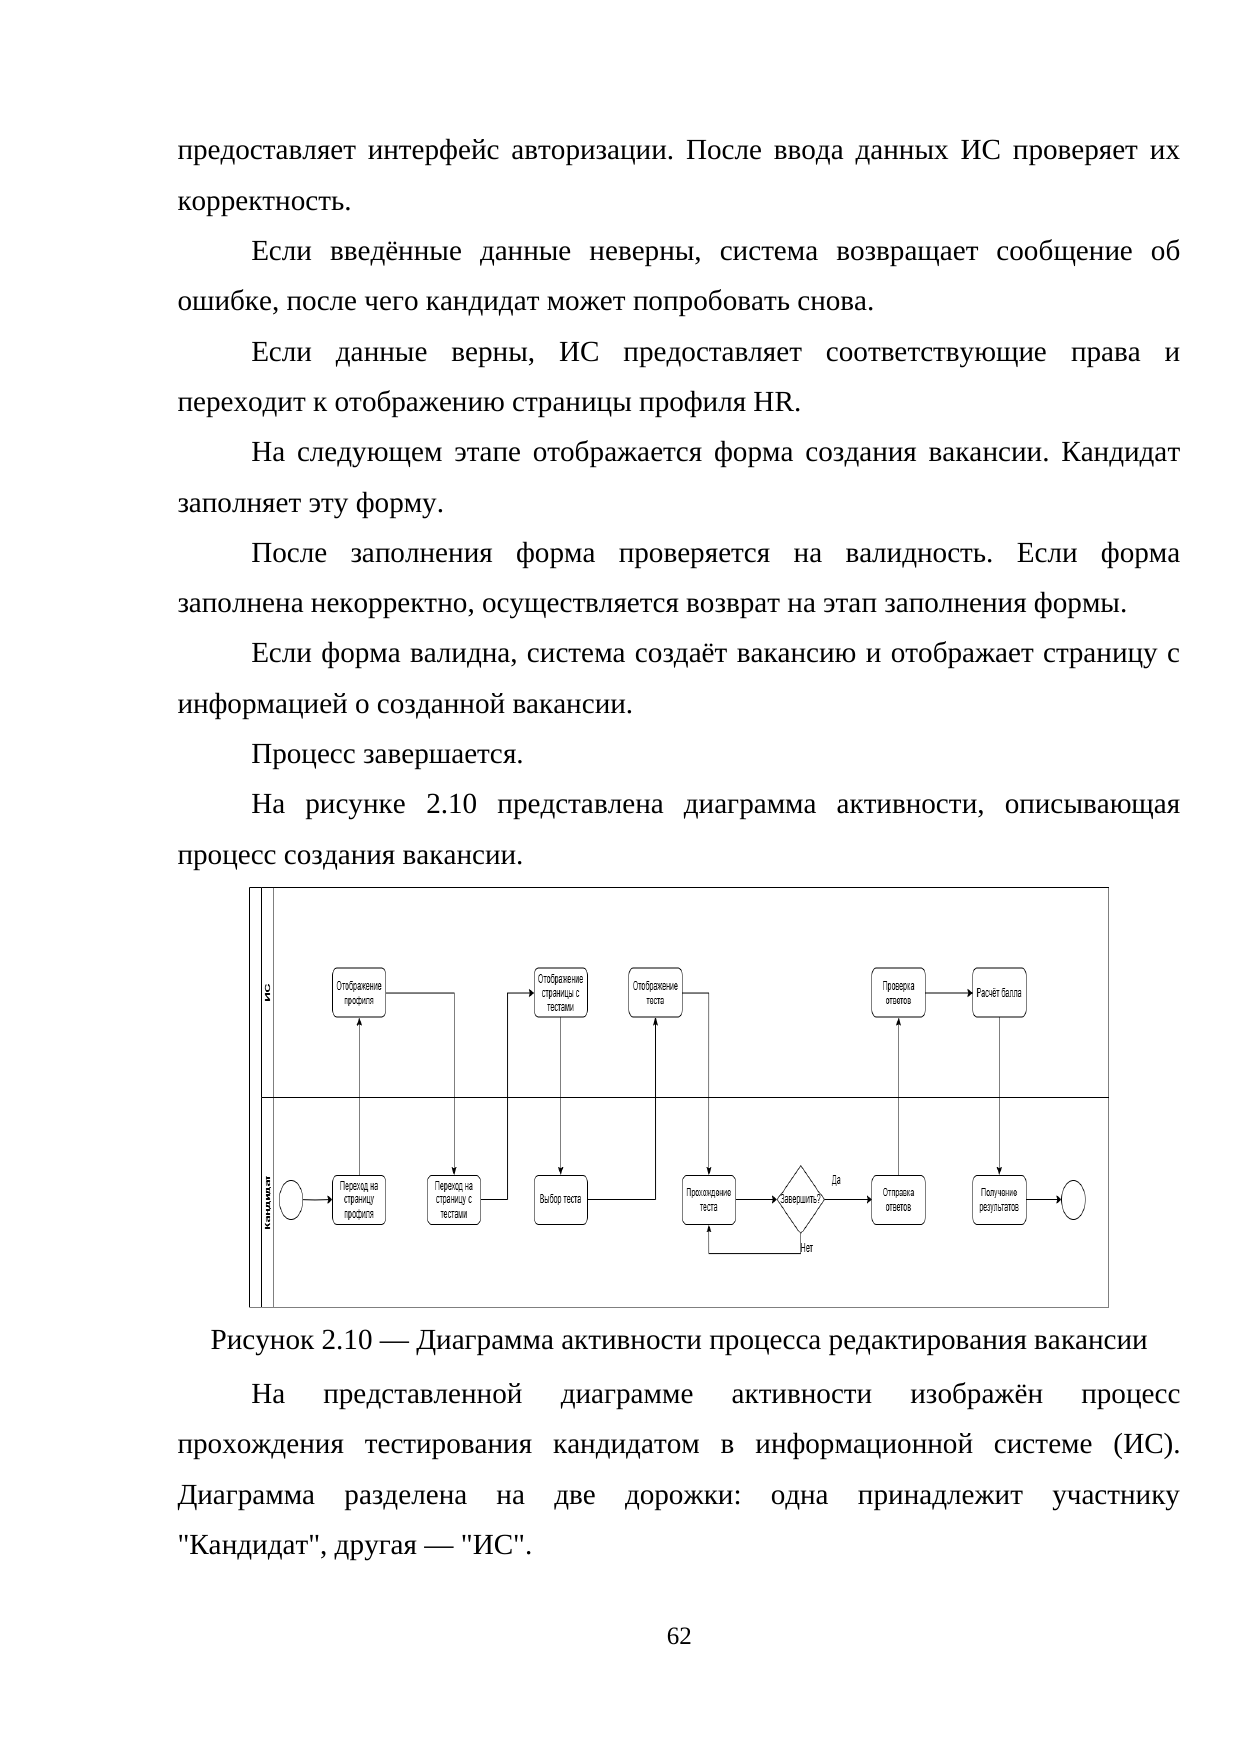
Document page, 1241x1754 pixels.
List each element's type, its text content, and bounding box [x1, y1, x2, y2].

text На представленной диаграмме активности изображён процесс прохождения тестирования кандидатом в информационной системе (ИС). Диаграмма разделена на две дорожки: одна принадлежит участнику "Кандидат", другая — "ИС". [177, 1376, 1181, 1561]
text Рисунок 2.10 — Диаграмма активности процесса редактирования вакансии [177, 1322, 1181, 1356]
picture [249, 887, 1109, 1308]
text После заполнения форма проверяется на валидность. Если форма заполнена некорректно, осуществляется возврат на этап заполнения формы. [177, 535, 1181, 619]
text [177, 132, 1181, 216]
text Если форма валидна, система создаёт вакансию и отображает страницу с информацией о созданной вакансии. [177, 636, 1181, 719]
text На рисунке 2.10 представлена диаграмма активности, описывающая процесс создания вакансии. [177, 787, 1181, 870]
text На следующем этапе отображается форма создания вакансии. Кандидат заполняет эту форму. [177, 434, 1181, 518]
text Процесс завершается. [177, 736, 1181, 770]
text Если данные верны, ИС предоставляет соответствующие права и переходит к отображению страницы профиля HR. [177, 334, 1181, 418]
text Если введённые данные неверны, система возвращает сообщение об ошибке, после чего кандидат может попробовать снова. [177, 233, 1181, 317]
